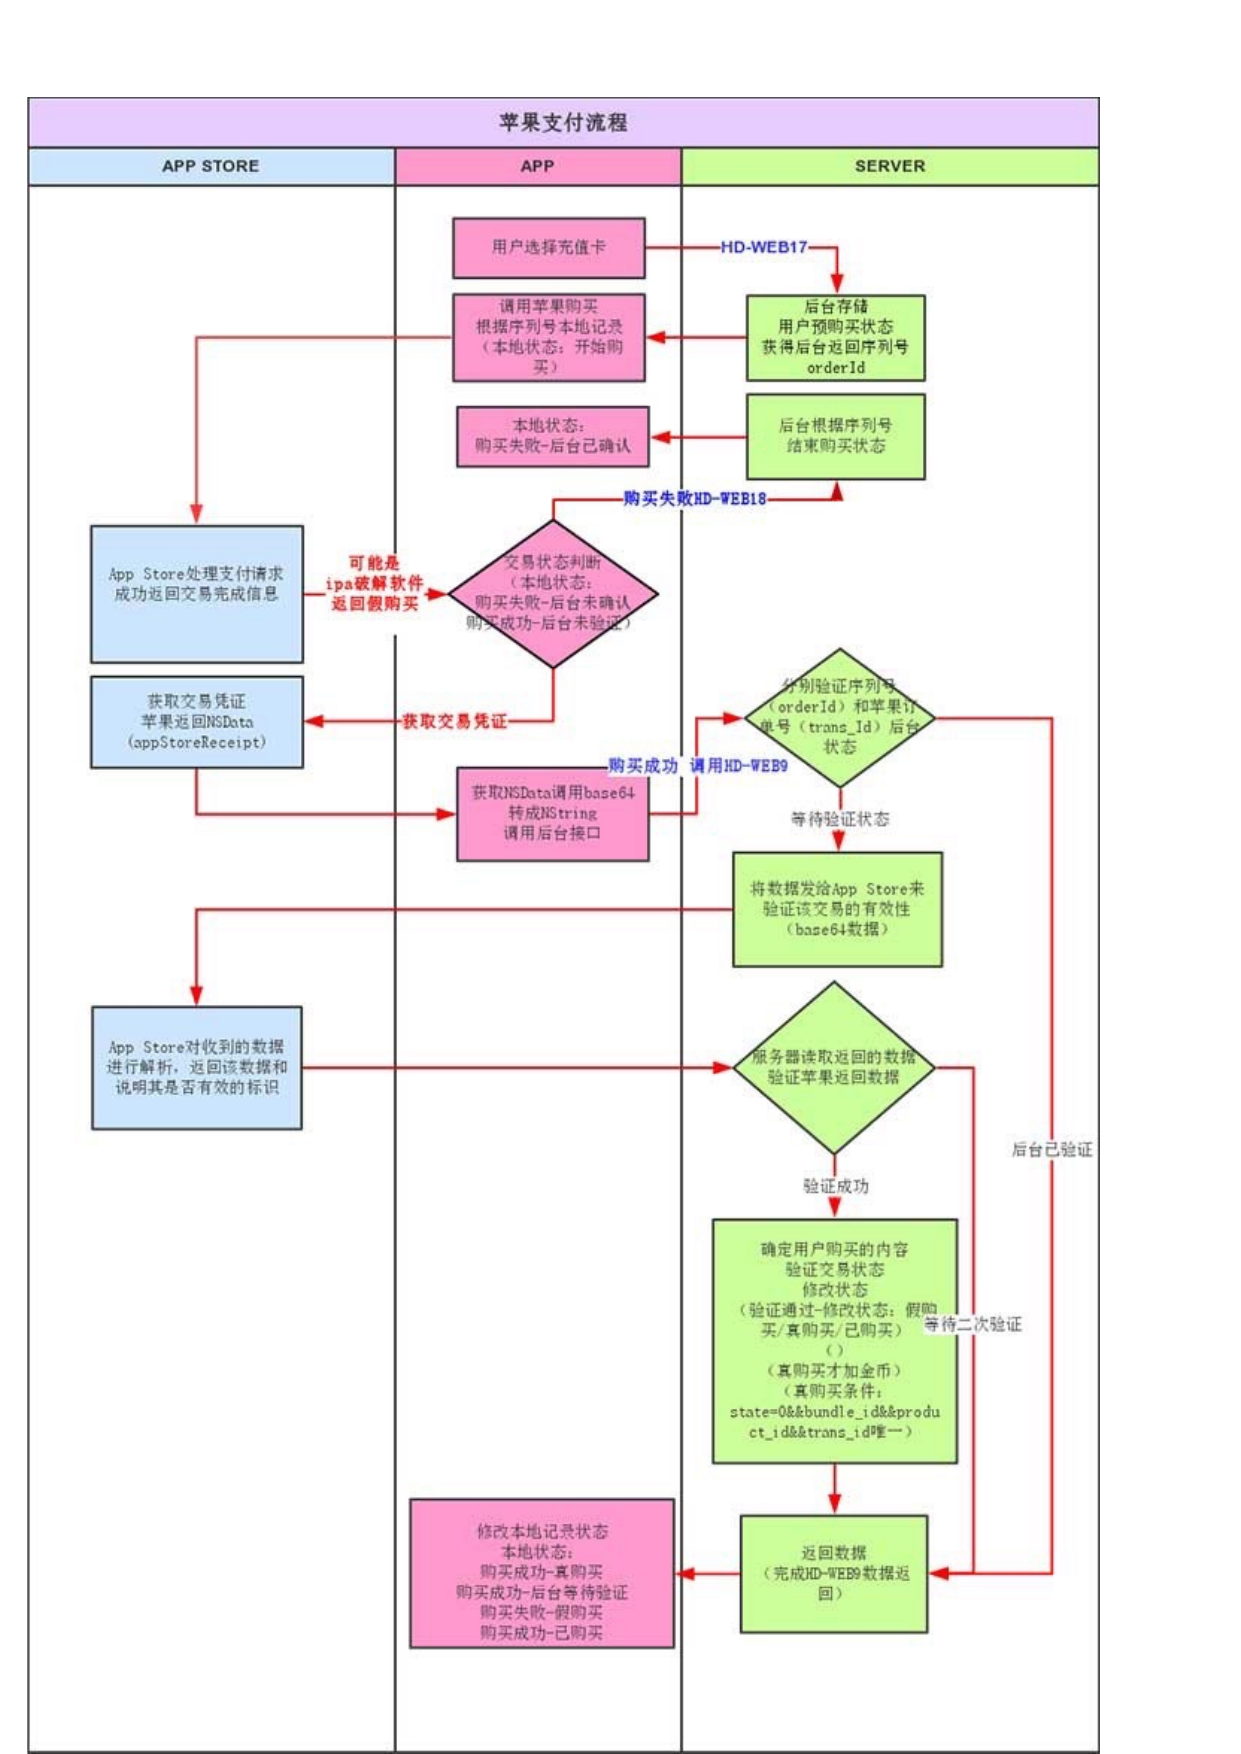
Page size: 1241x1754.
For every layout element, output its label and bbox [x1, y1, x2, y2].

picture [27, 97, 1100, 1754]
